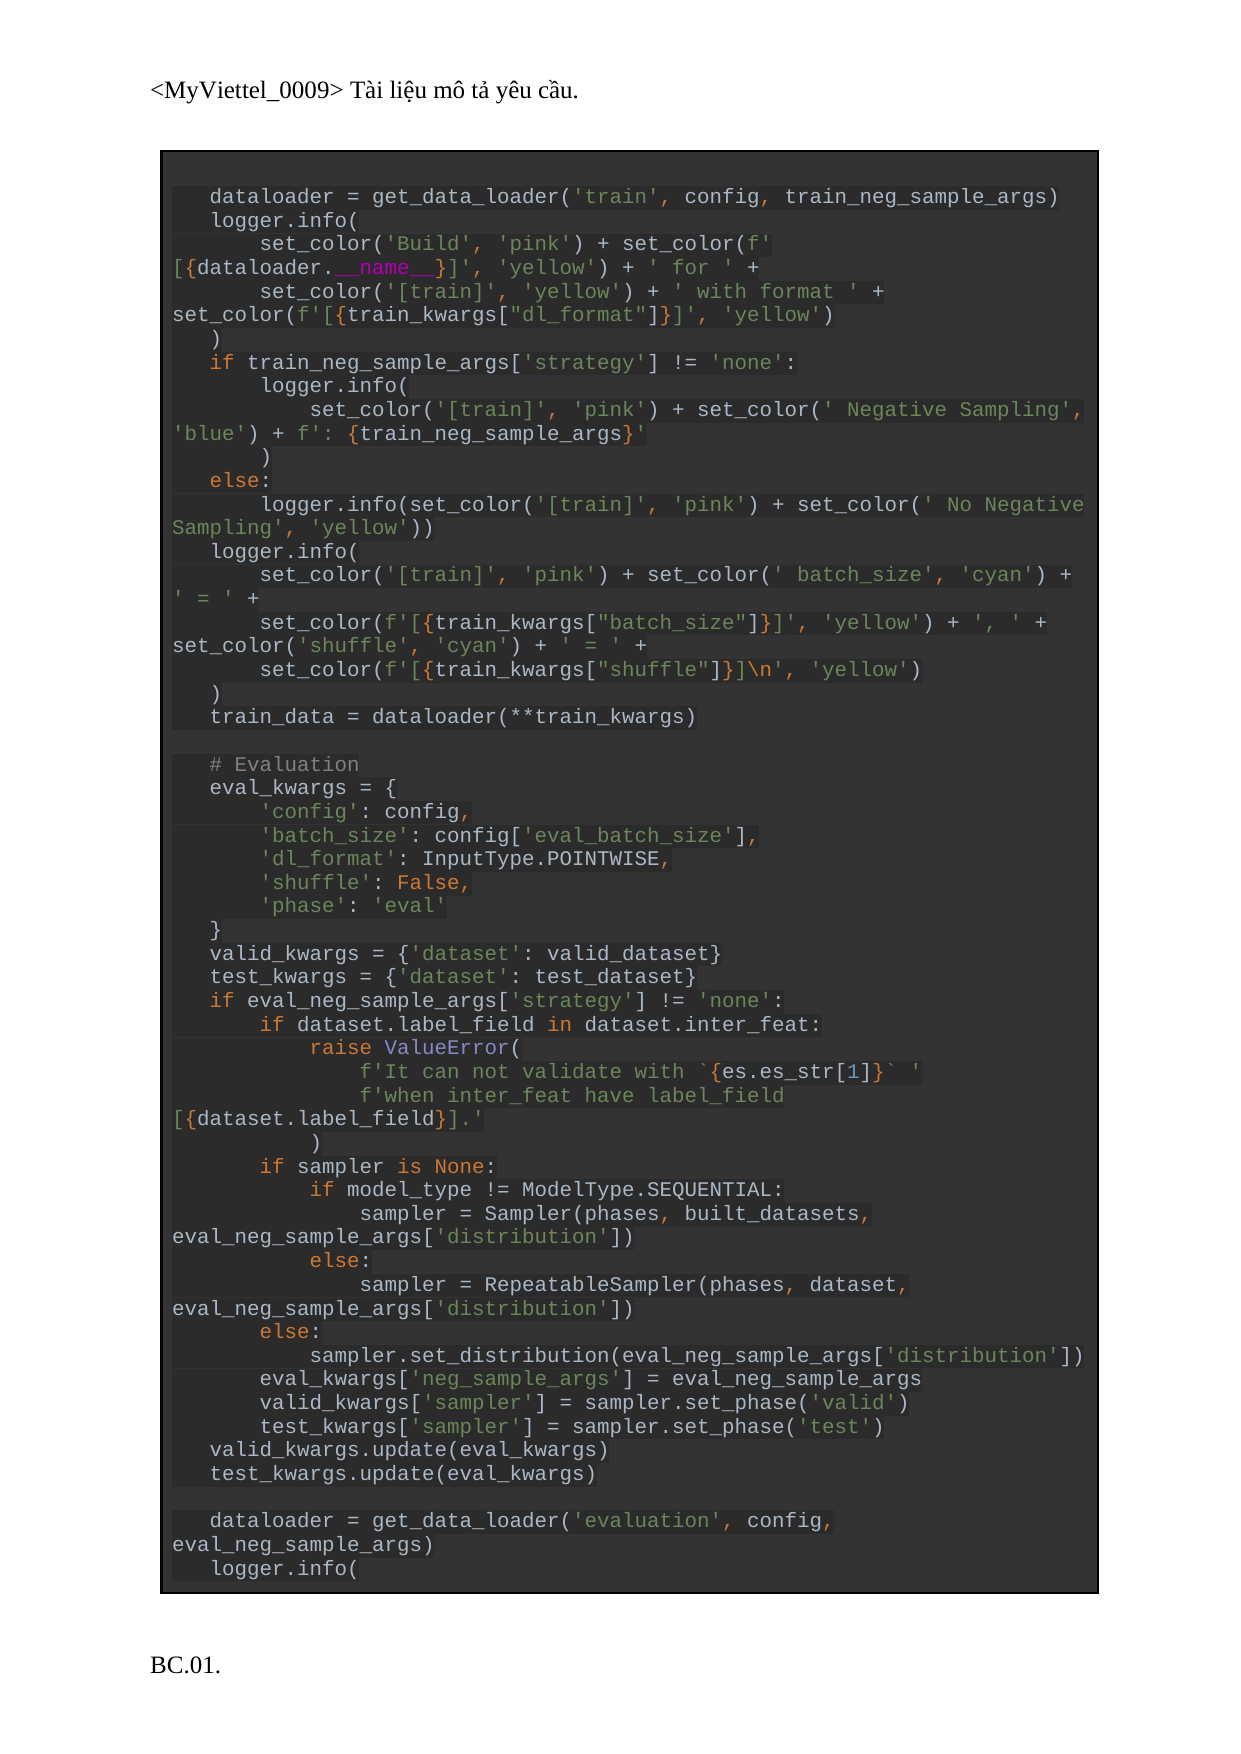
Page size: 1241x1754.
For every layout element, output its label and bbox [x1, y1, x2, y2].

table_header [163, 152, 1097, 1592]
